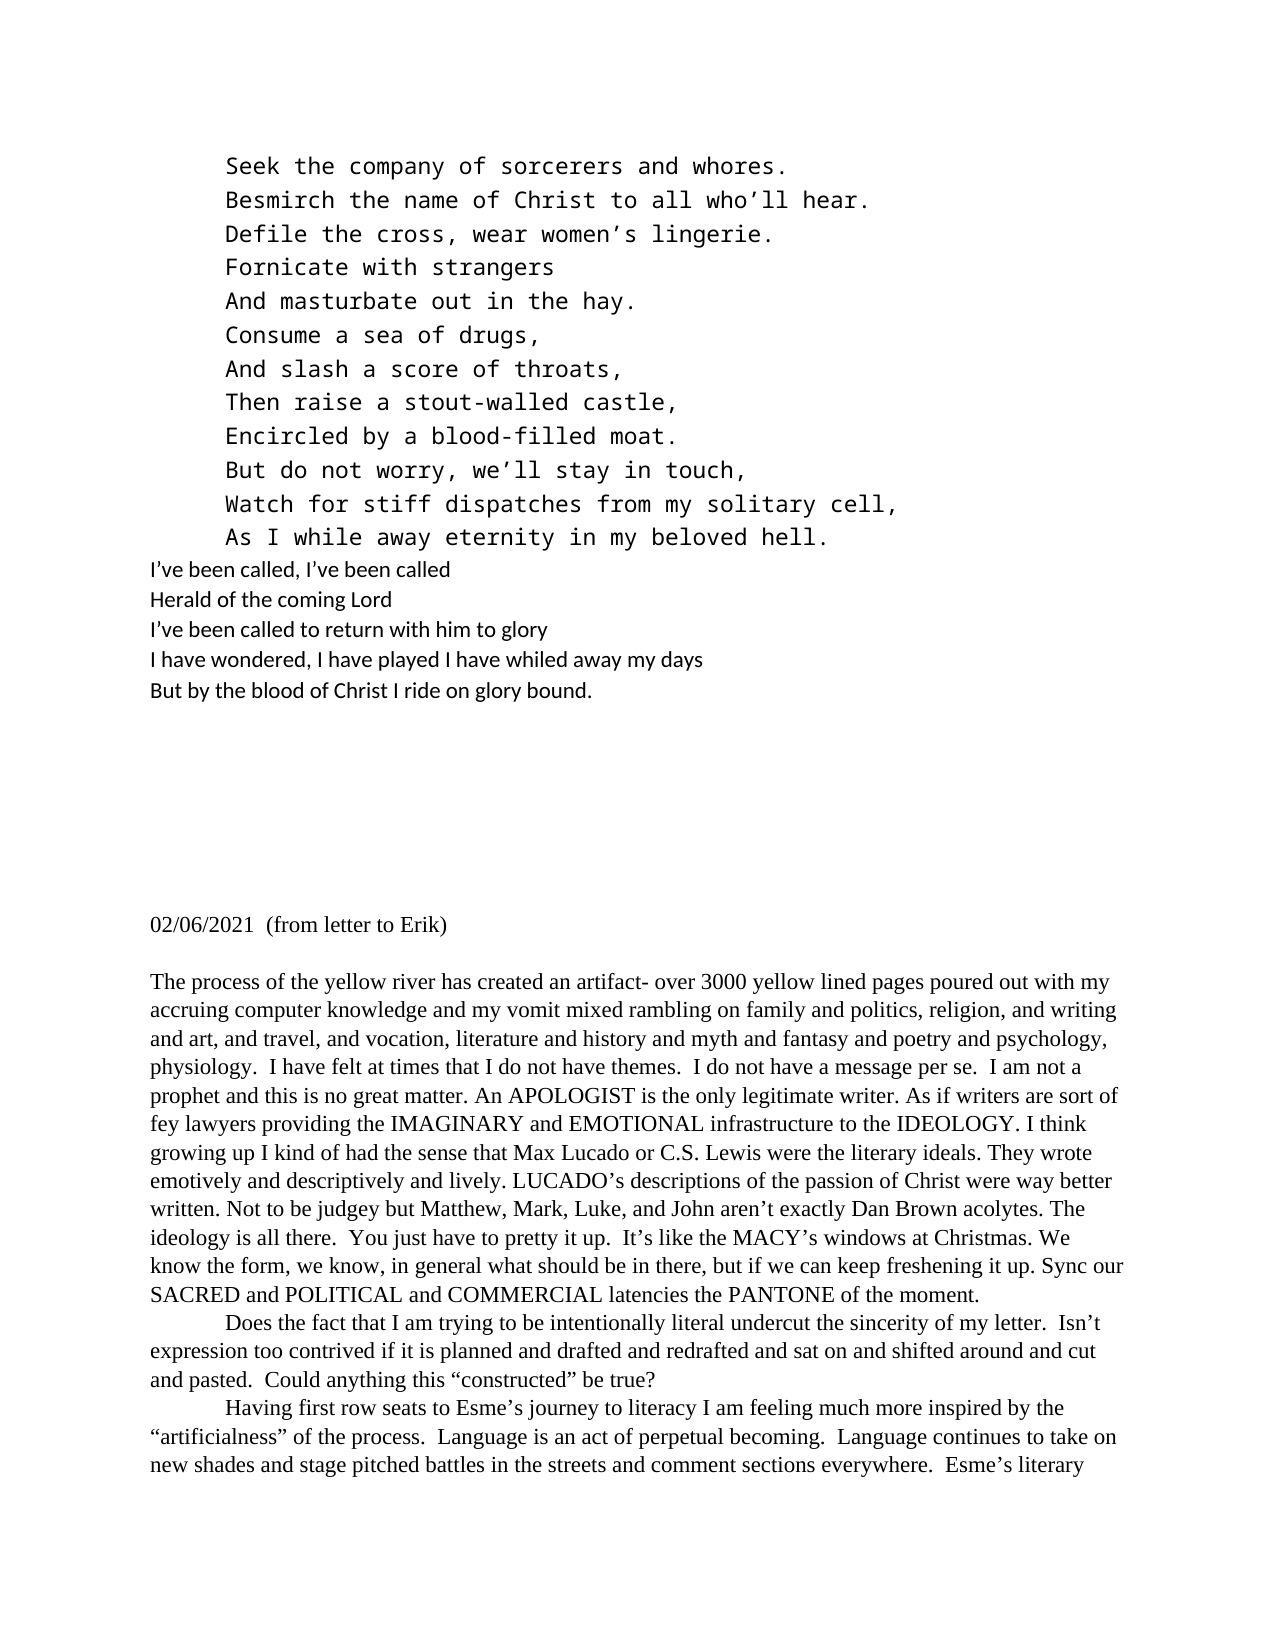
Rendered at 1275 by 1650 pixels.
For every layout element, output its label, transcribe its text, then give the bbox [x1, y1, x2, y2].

text Herald of the coming Lord [150, 585, 1125, 613]
text Encircled by a blood-filled moat. [150, 420, 1125, 451]
text 02/06/2021 (from letter to Erik) [150, 911, 1125, 937]
text But do not worry, we’ll stay in touch, [150, 454, 1125, 485]
text As I while away eternity in my beloved hell. [150, 521, 1125, 552]
text Watch for stiff dispatches from my solitary cell, [150, 487, 1125, 519]
text Consume a sea of drugs, [150, 319, 1125, 350]
text I have wondered, I have played I have whiled away my days [150, 646, 1125, 674]
text And slash a score of throats, [150, 352, 1125, 384]
text Defile the cross, wear women’s lingerie. [225, 217, 1125, 249]
text I’ve been called, I’ve been called [150, 555, 1125, 583]
text Besmirch the name of Christ to all who’ll hear. [225, 184, 1125, 215]
text Seek the company of sorcerers and whores. [150, 150, 1125, 181]
text Then raise a stout-walled castle, [150, 386, 1125, 417]
text But by the blood of Christ I ride on glory bound. [150, 676, 1125, 704]
text I’ve been called to return with him to glory [150, 615, 1125, 643]
text Fornicate with strangers [150, 251, 1125, 282]
text And masturbate out in the hay. [150, 285, 1125, 316]
